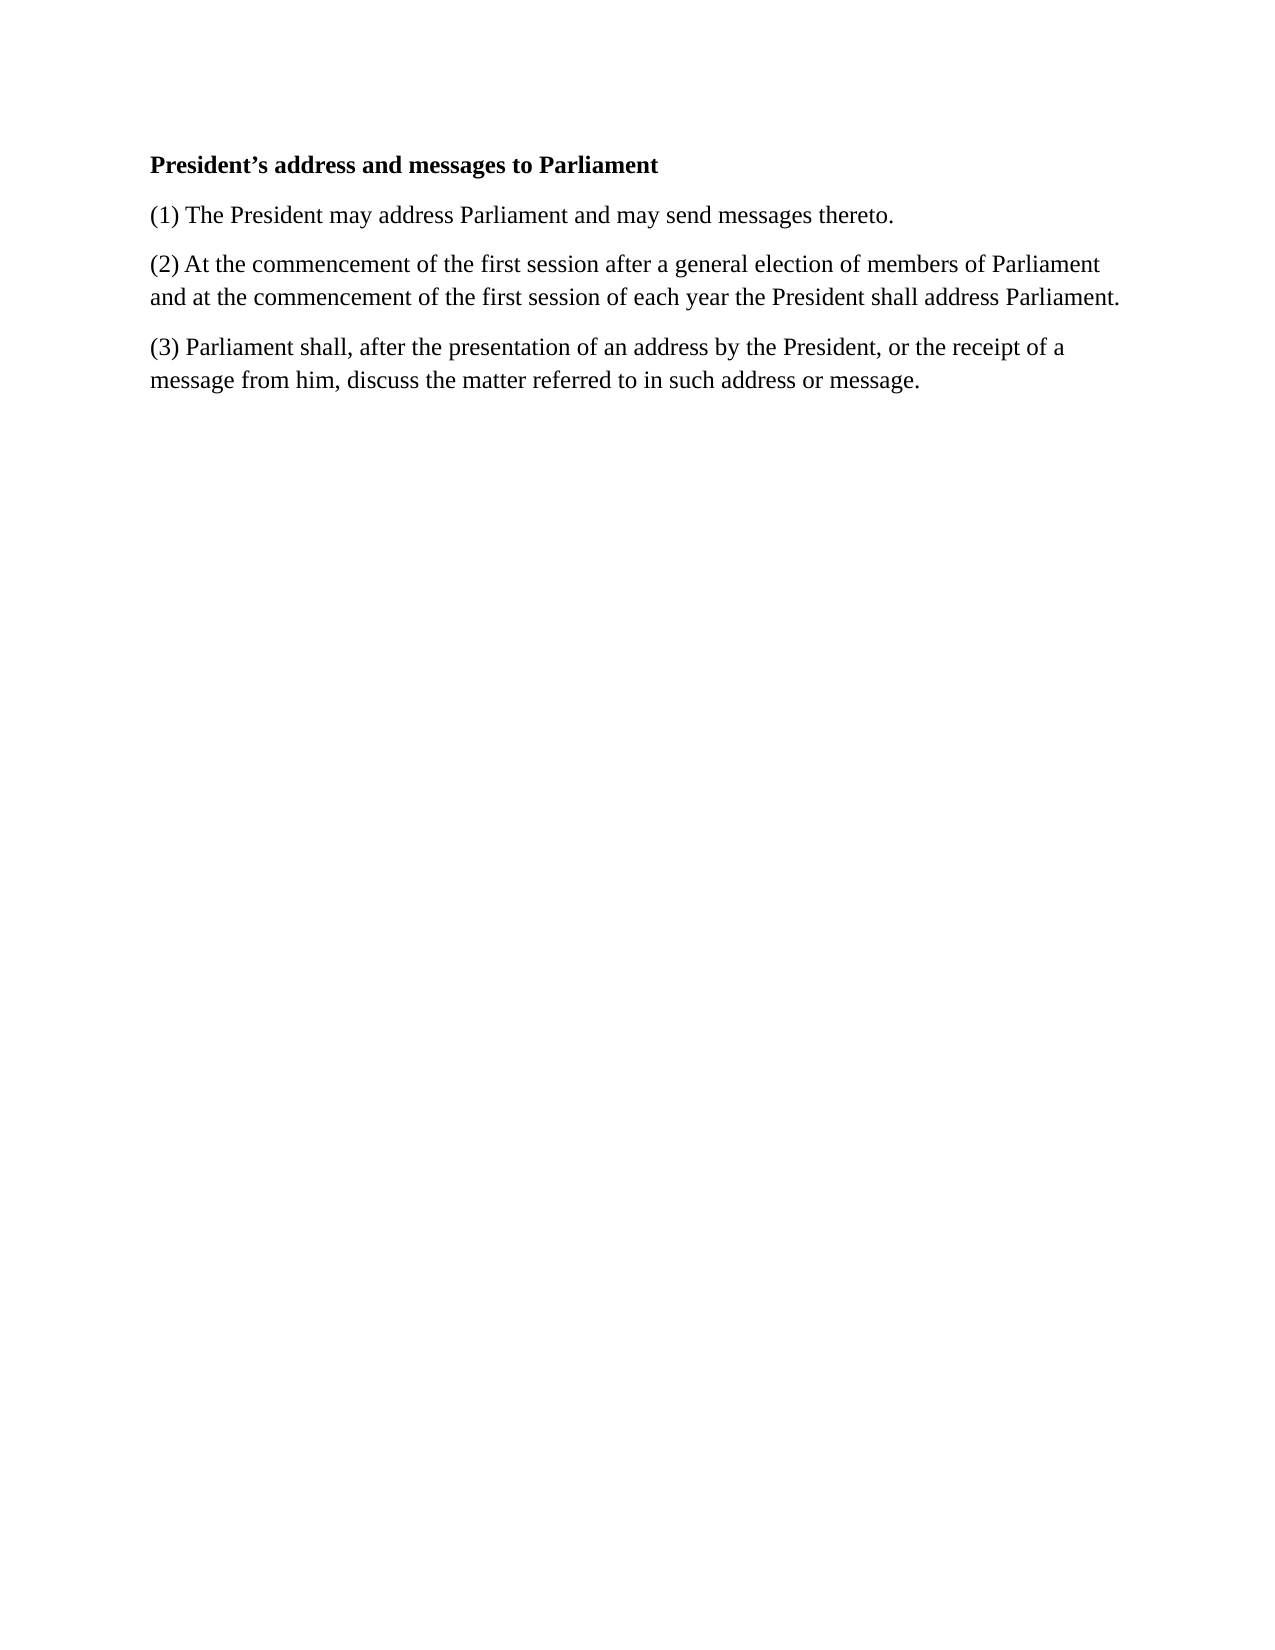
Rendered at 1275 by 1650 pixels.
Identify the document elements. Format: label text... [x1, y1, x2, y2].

text President’s address and messages to Parliament [150, 150, 1125, 179]
text (1) The President may address Parliament and may send messages thereto. [150, 200, 1125, 228]
text (2) At the commencement of the first session after a general election of members of Parliament and at the commencement of the first session of each year the President shall address Parliament. [150, 249, 1125, 311]
text (3) Parliament shall, after the presentation of an address by the President, or the receipt of a message from him, discuss the matter referred to in such address or message. [150, 332, 1125, 394]
